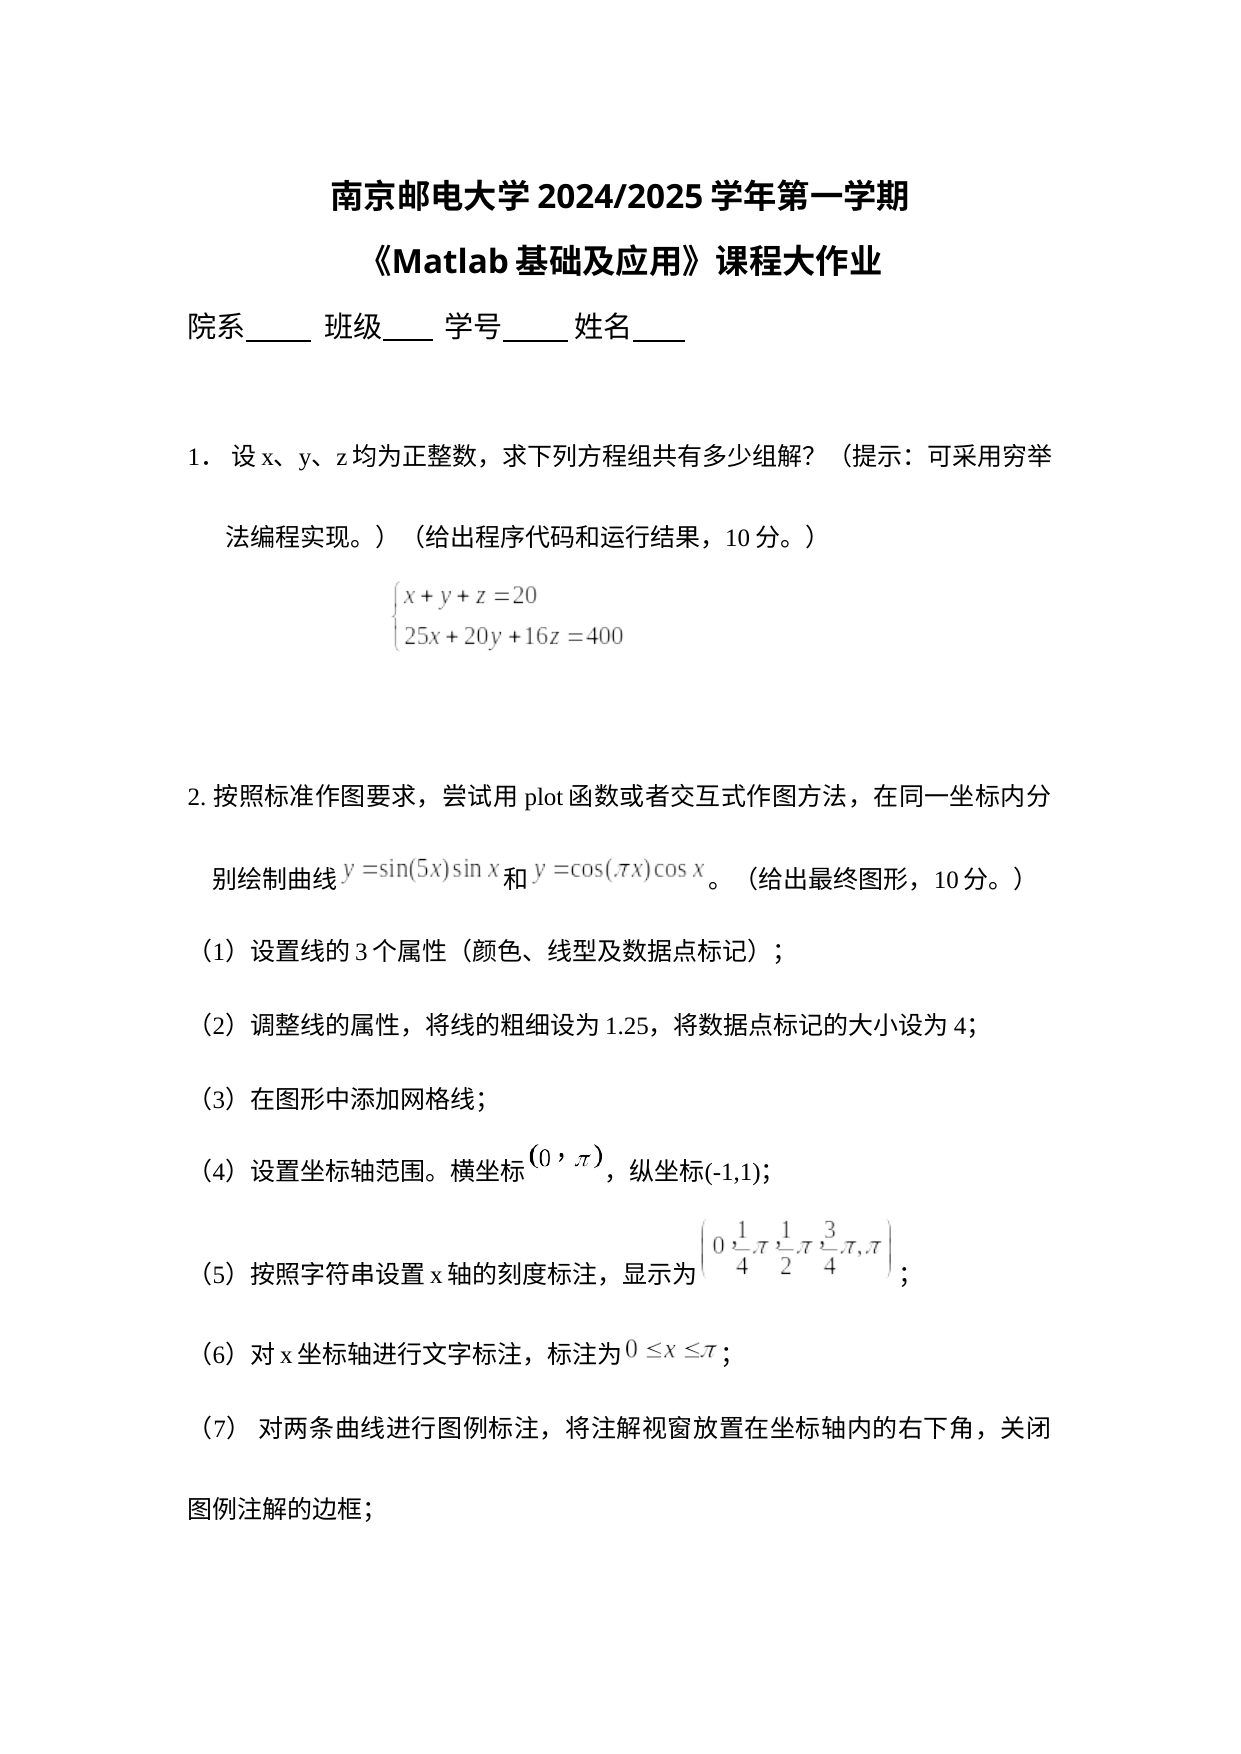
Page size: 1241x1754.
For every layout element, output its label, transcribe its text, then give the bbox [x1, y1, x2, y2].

text （4）设置坐标轴范围。横坐标，纵坐标(-1,1)； [187, 1139, 1053, 1204]
text （6）对x坐标轴进行文字标注，标注为； [187, 1320, 1053, 1385]
text 院系 班级 学号 姓名 [187, 292, 1053, 357]
list 设x、y、z均为正整数，求下列方程组共有多少组解？（提示：可采用穷举法编程实现。）（给出程序代码和运行结果，10分。） [187, 422, 1053, 568]
text （3）在图形中添加网格线； [187, 1065, 1053, 1130]
text （7） 对两条曲线进行图例标注，将注解视窗放置在坐标轴内的右下角，关闭图例注解的边框； [187, 1394, 1053, 1540]
text （5）按照字符串设置x轴的刻度标注，显示为； [187, 1213, 1053, 1311]
text 南京邮电大学2024/2025学年第一学期 [187, 162, 1053, 227]
text （1）设置线的3个属性（颜色、线型及数据点标记）； [187, 917, 1053, 982]
text 《Matlab基础及应用》课程大作业 [187, 227, 1053, 292]
text 2. 按照标准作图要求，尝试用plot函数或者交互式作图方法，在同一坐标内分别绘制曲线和。（给出最终图形，10分。） [187, 762, 1053, 908]
text （2）调整线的属性，将线的粗细设为1.25，将数据点标记的大小设为4； [187, 991, 1053, 1056]
